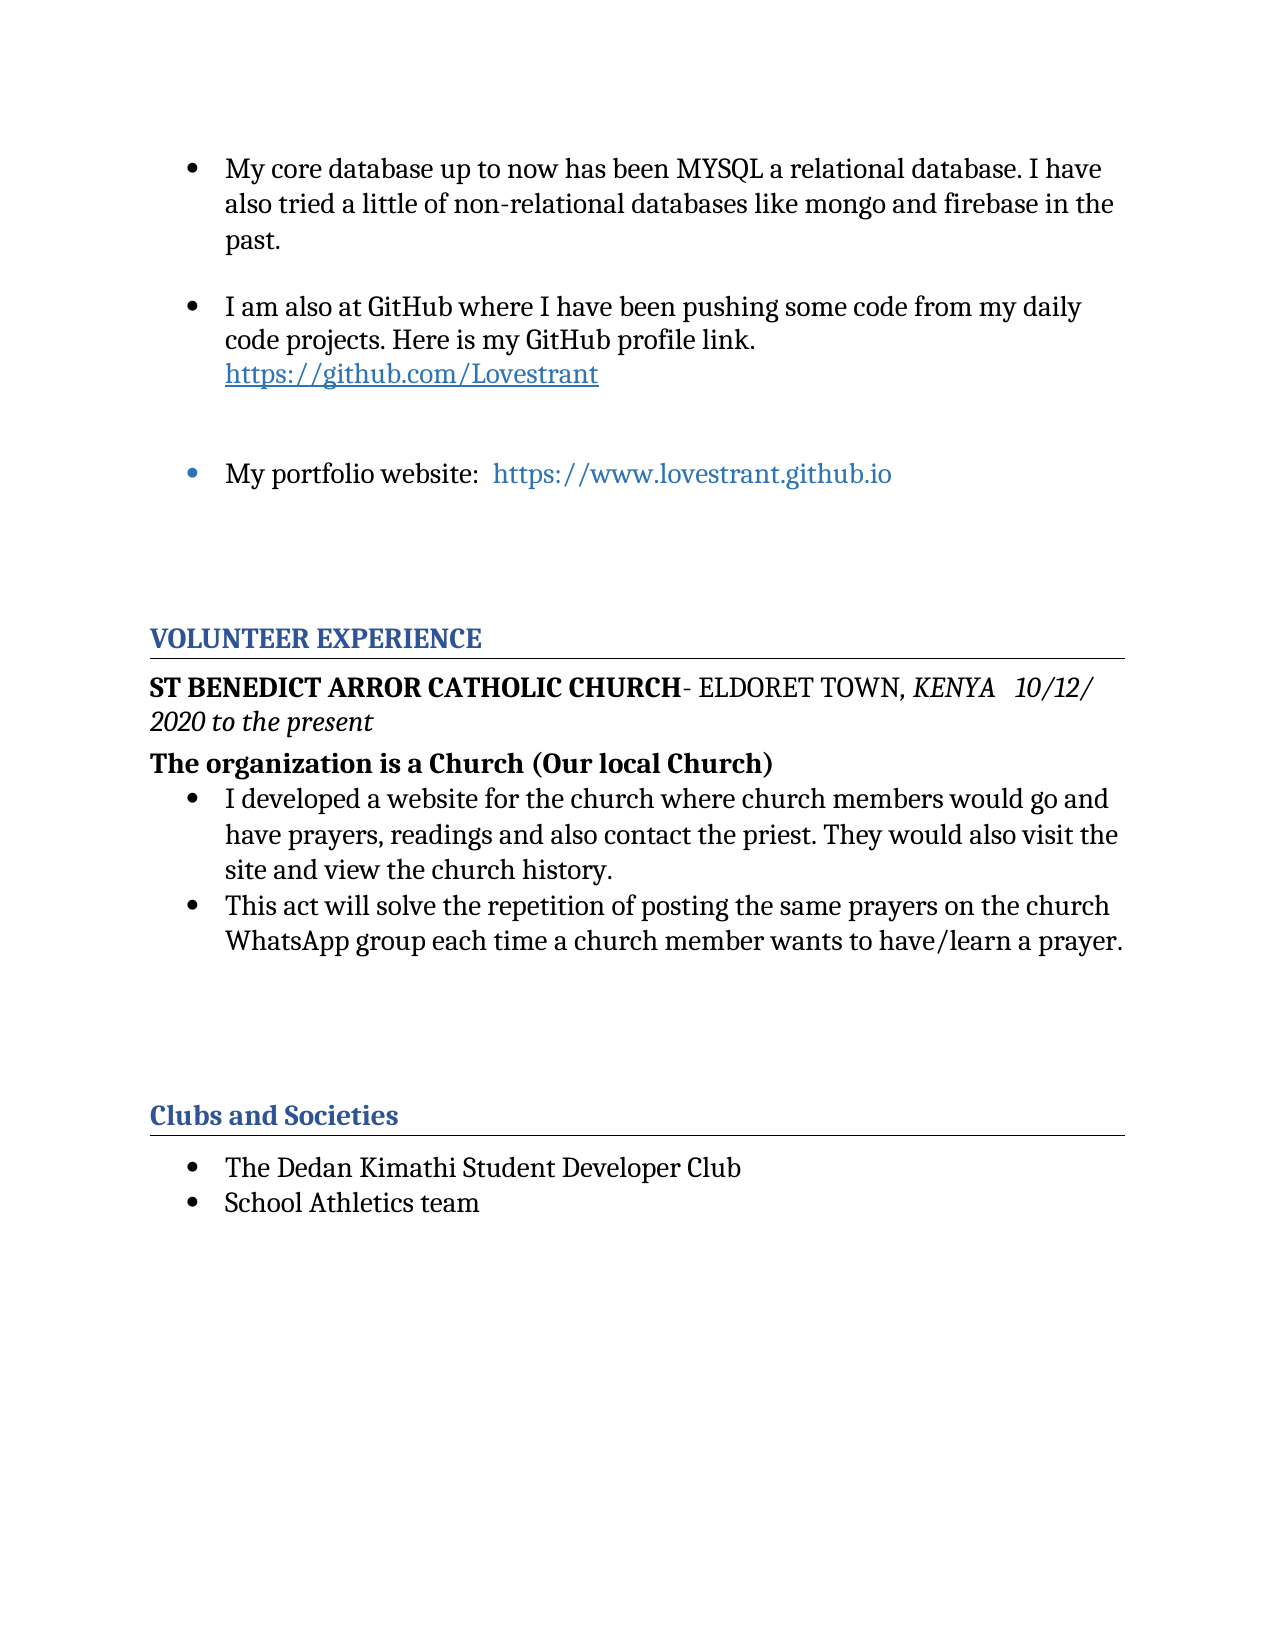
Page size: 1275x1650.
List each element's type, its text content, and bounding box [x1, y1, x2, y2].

text ST BENEDICT ARROR CATHOLIC CHURCH- ELDORET TOWN, KENYA 10/12/ 2020 to the present [150, 671, 1125, 738]
list My portfolio website: https://www.lovestrant.github.io [187, 457, 1125, 491]
list My core database up to now has been MYSQL a relational database. I have also tried a little of non-relational databases like mongo and firebase in the past. [187, 150, 1125, 256]
list School Athletics team [187, 1184, 1125, 1219]
text Clubs and Societies [150, 1099, 1125, 1135]
text VOLUNTEER EXPERIENCE [150, 622, 1125, 658]
list This act will solve the repetition of posting the same prayers on the church WhatsApp group each time a church member wants to have/learn a prayer. [187, 887, 1125, 957]
list I am also at GitHub where I have been pushing some code from my daily code projects. Here is my GitHub profile link. https://github.com/Lovestrant [187, 290, 1125, 390]
list I developed a website for the church where church members would go and have prayers, readings and also contact the priest. They would also visit the site and view the church history. [187, 780, 1125, 887]
text The organization is a Church (Our local Church) [150, 747, 1125, 780]
list The Dedan Kimathi Student Developer Club [187, 1149, 1125, 1184]
